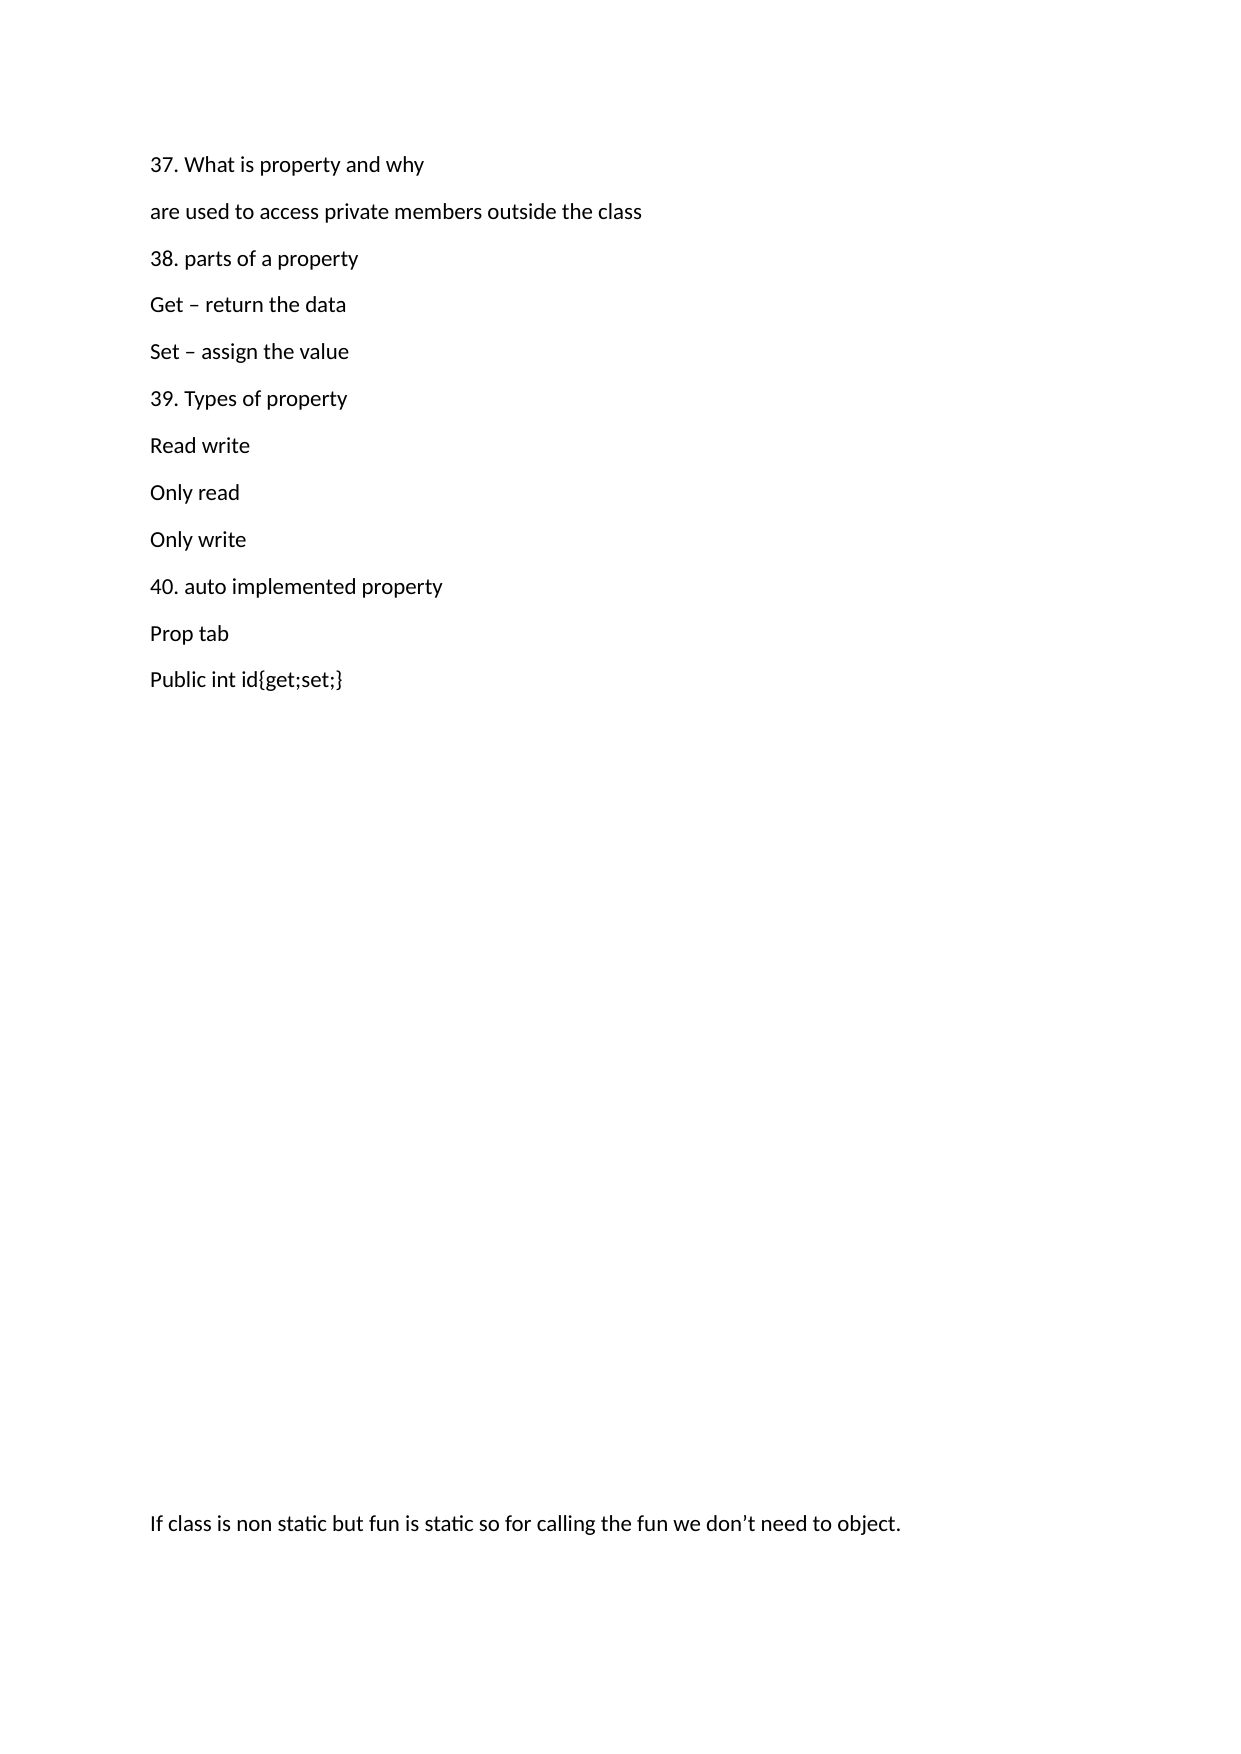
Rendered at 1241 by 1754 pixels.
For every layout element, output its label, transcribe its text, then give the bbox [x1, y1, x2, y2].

text Public int id{get;set;} [150, 666, 1090, 694]
text Only read [150, 478, 1090, 506]
text 39. Types of property [150, 384, 1090, 412]
text Prop tab [150, 619, 1090, 647]
text If class is non static but fun is static so for calling the fun we don’t need to object. [150, 1509, 1090, 1537]
text 38. parts of a property [150, 244, 1090, 272]
text are used to access private members outside the class [150, 197, 1090, 225]
text 37. What is property and why [150, 150, 1090, 178]
text Read write [150, 431, 1090, 459]
text 40. auto implemented property [150, 572, 1090, 600]
text Set – assign the value [150, 337, 1090, 366]
text Only write [150, 525, 1090, 553]
text Get – return the data [150, 291, 1090, 319]
